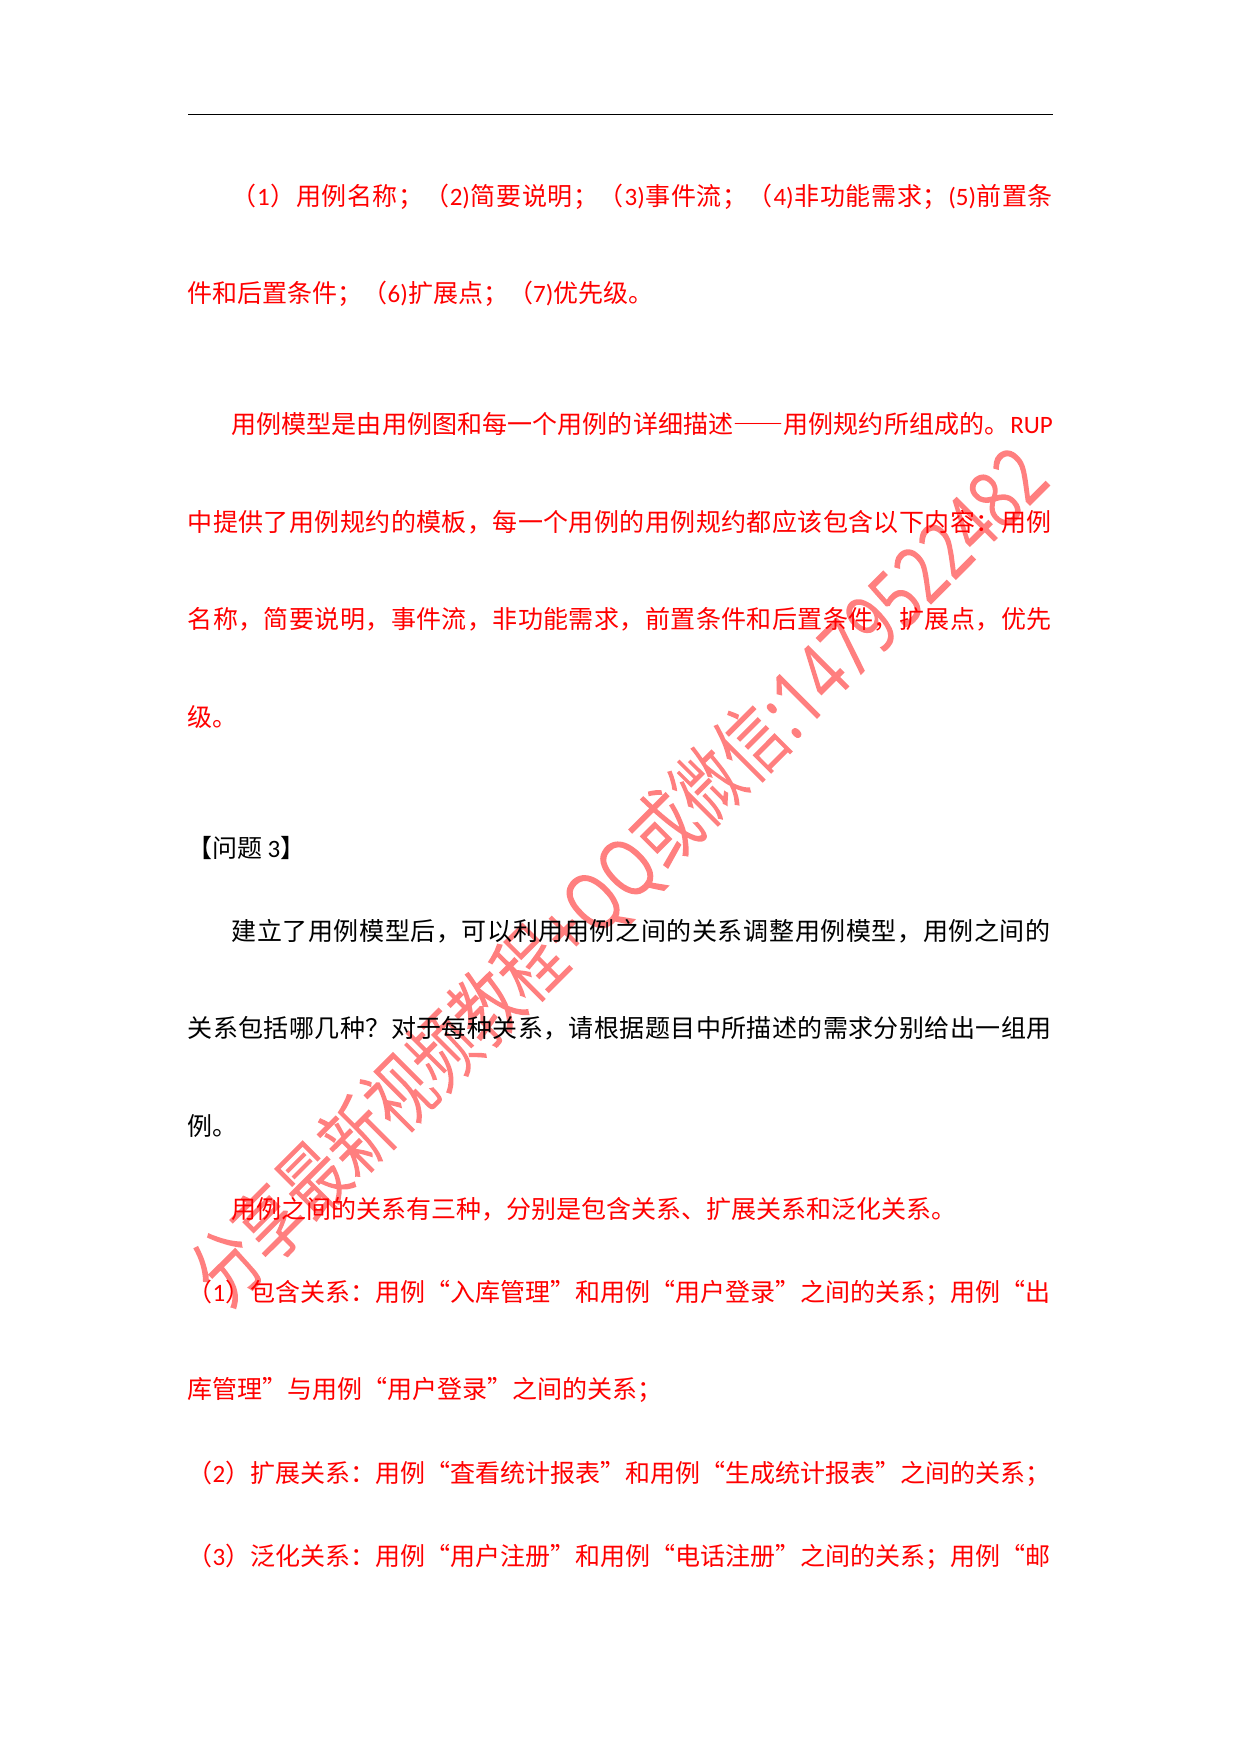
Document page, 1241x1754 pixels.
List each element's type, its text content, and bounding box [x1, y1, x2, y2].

text 用例之间的关系有三种，分别是包含关系、扩展关系和泛化关系。 [187, 1175, 1053, 1240]
text （2）扩展关系：用例“査看统计报表”和用例“生成统计报表”之间的关系； [187, 1439, 1053, 1504]
text （1）用例名称；（2)简要说明；（3)事件流；（4)非功能需求；(5)前置条件和后置条件；（6)扩展点；（7)优先级。 [187, 162, 1053, 324]
text 用例模型是由用例图和每一个用例的详细描述——用例规约所组成的。RUP中提供了用例规约的模板，每一个用例的用例规约都应该包含以下内容：用例名称，简要说明，事件流，非功能需求，前置条件和后置条件，扩展点，优先级。 [187, 390, 1053, 748]
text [187, 1522, 1053, 1587]
text 建立了用例模型后，可以利用用例之间的关系调整用例模型，用例之间的关系包括哪几种？对于每种关系，请根据题目中所描述的需求分别给出一组用例。 [187, 897, 1053, 1157]
text 【问题3】 [187, 814, 1053, 879]
text （1）包含关系：用例“入库管理”和用例“用户登录”之间的关系；用例“出库管理”与用例“用户登录”之间的关系； [187, 1258, 1053, 1421]
